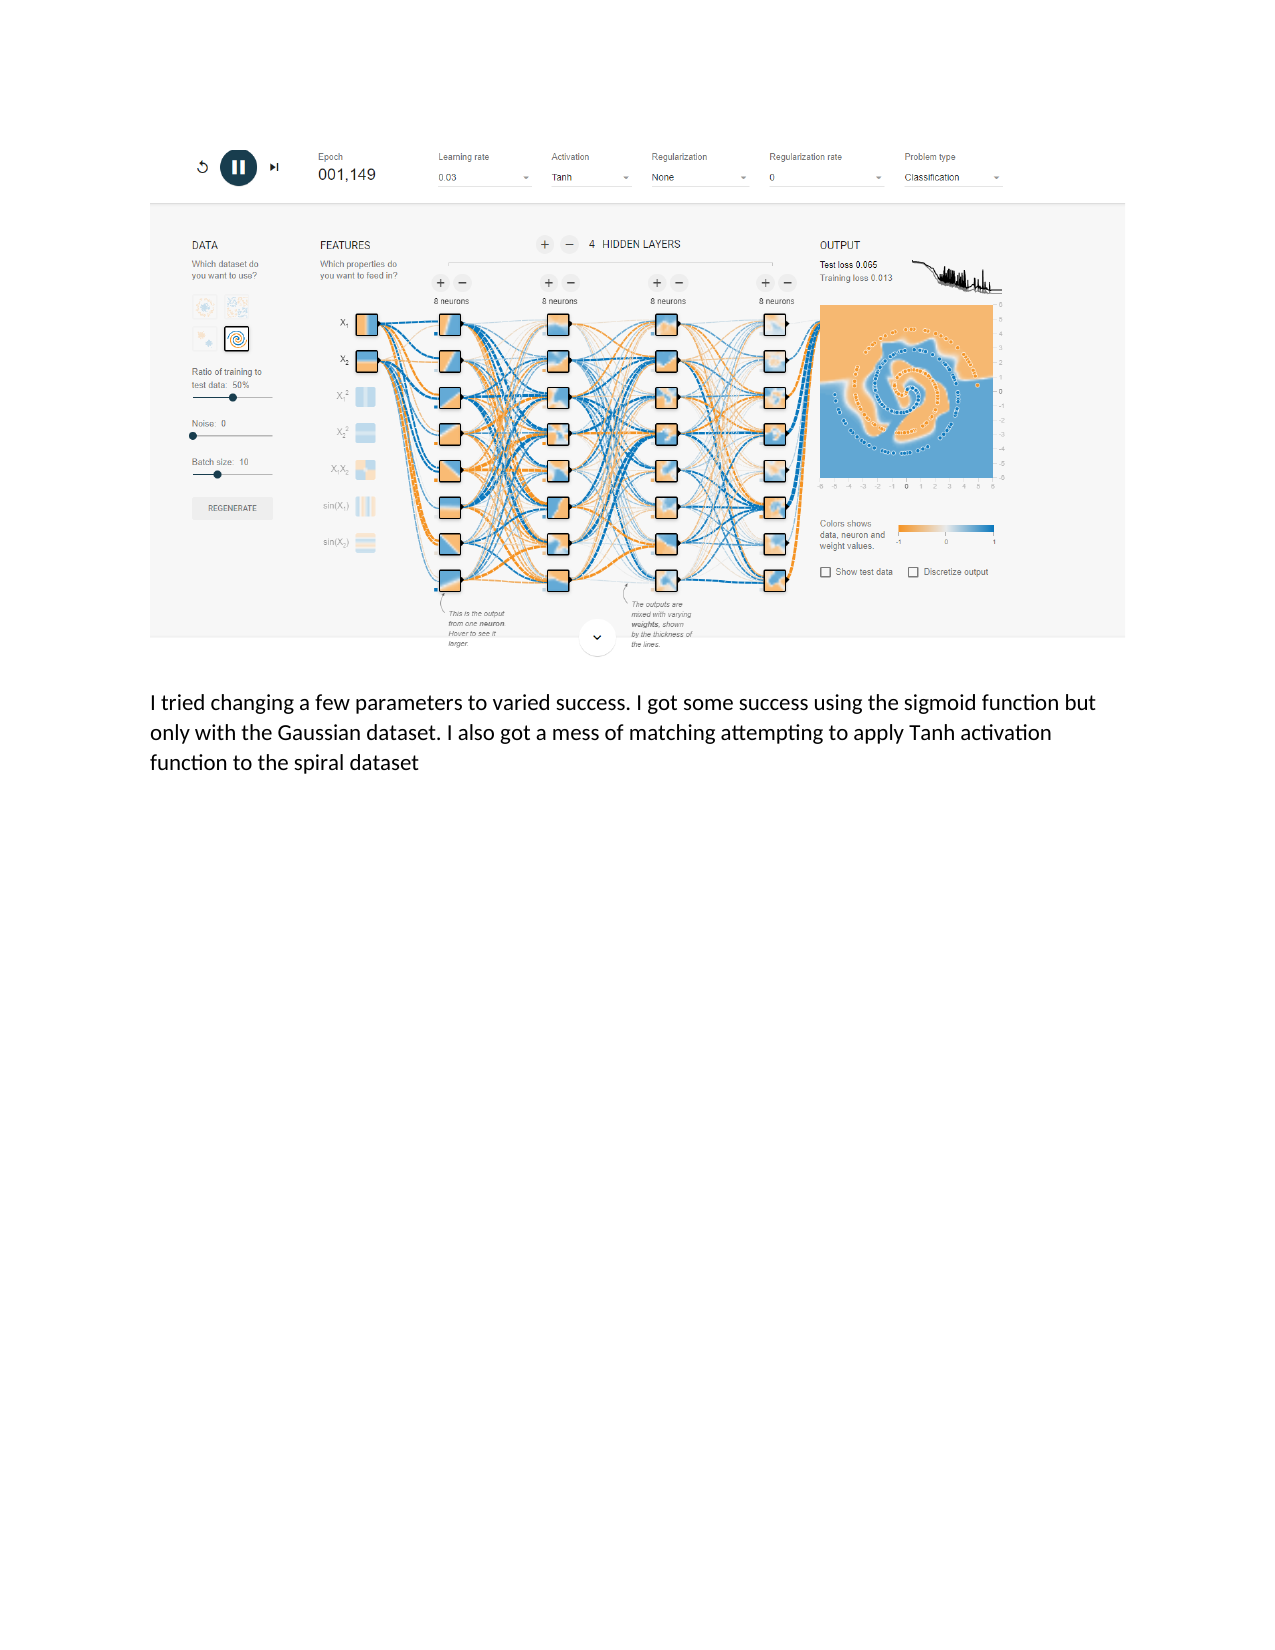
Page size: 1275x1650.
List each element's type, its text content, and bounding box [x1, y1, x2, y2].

text I tried changing a few parameters to varied success. I got some success using the sigmoid function but only with the Gaussian dataset. I also got a mess of matching attempting to apply Tanh activation function to the spiral dataset [150, 688, 1125, 776]
picture [150, 150, 1125, 669]
